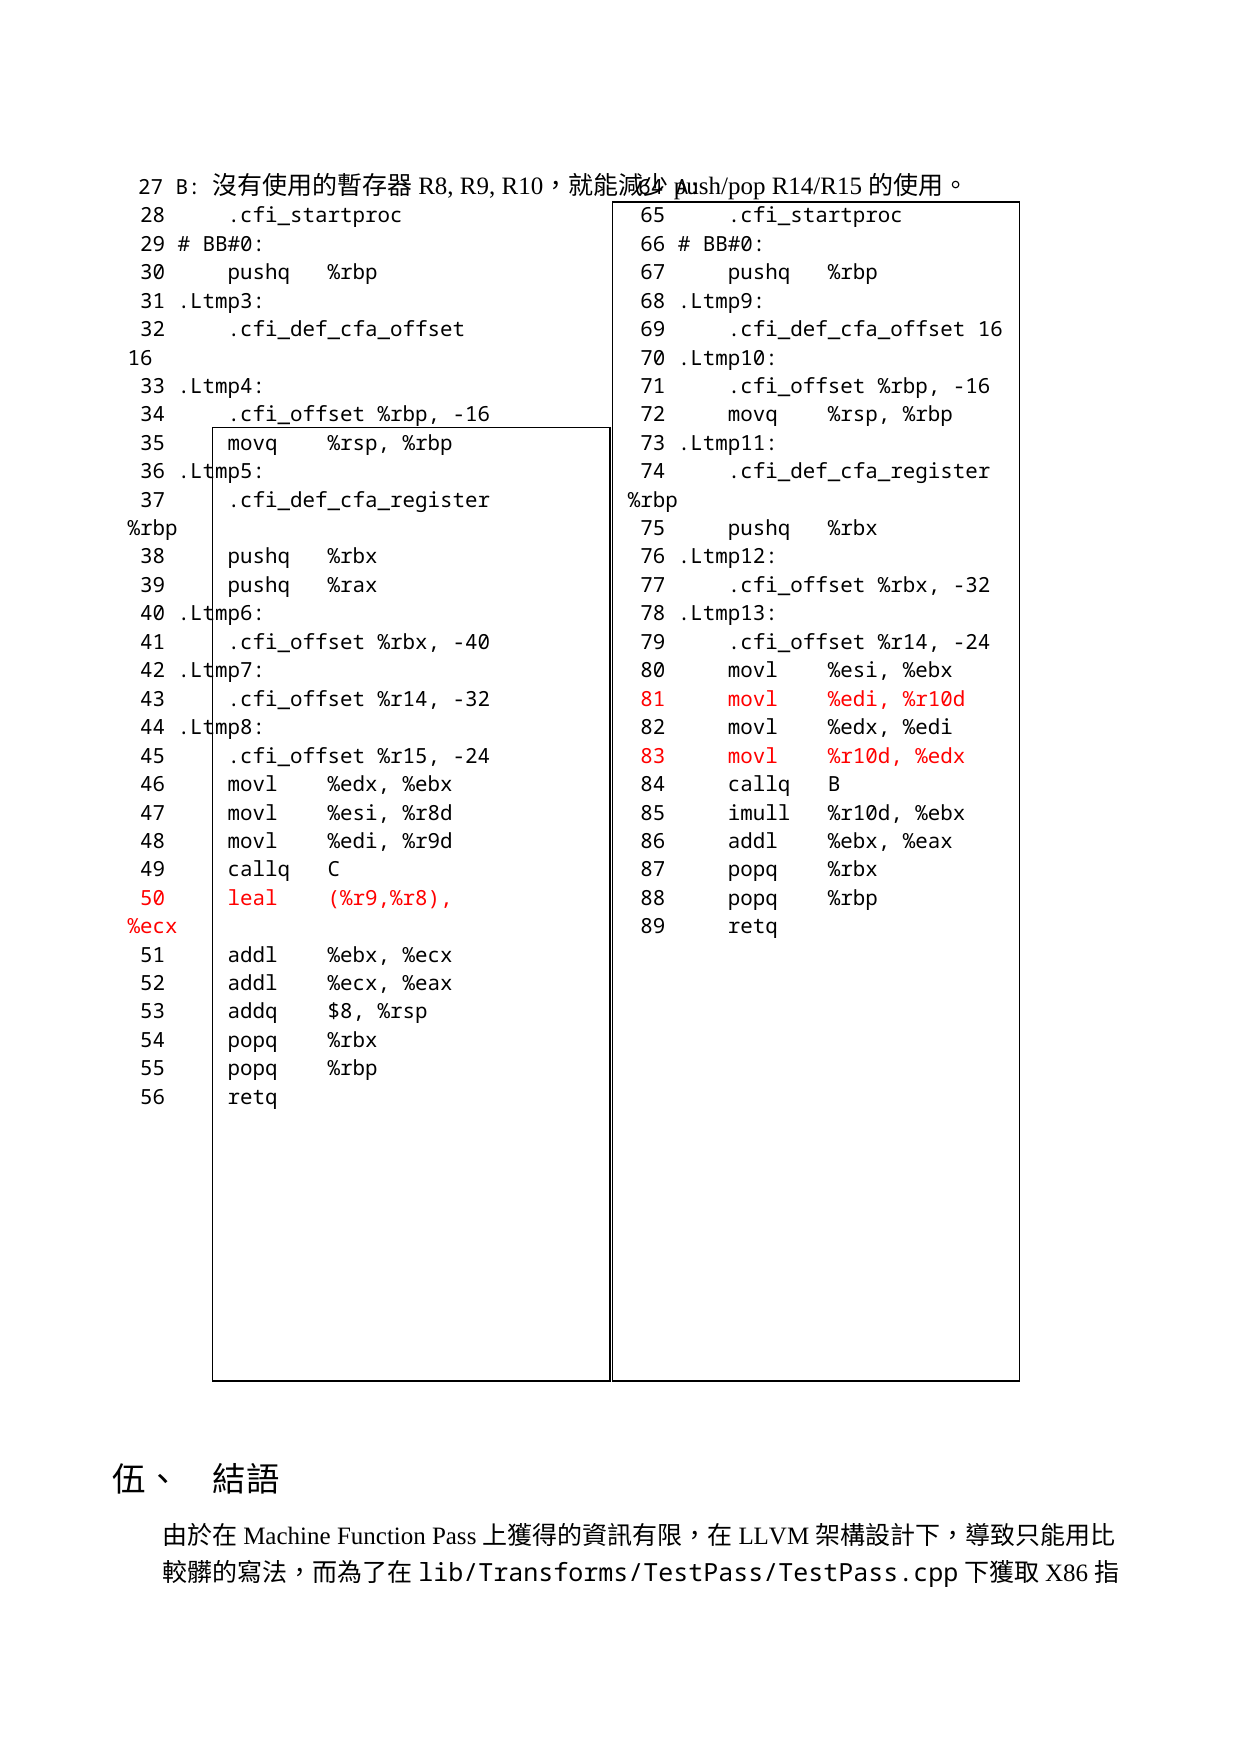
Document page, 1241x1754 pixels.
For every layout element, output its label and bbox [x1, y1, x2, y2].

list [112, 1439, 1128, 1589]
list [162, 164, 1128, 1439]
